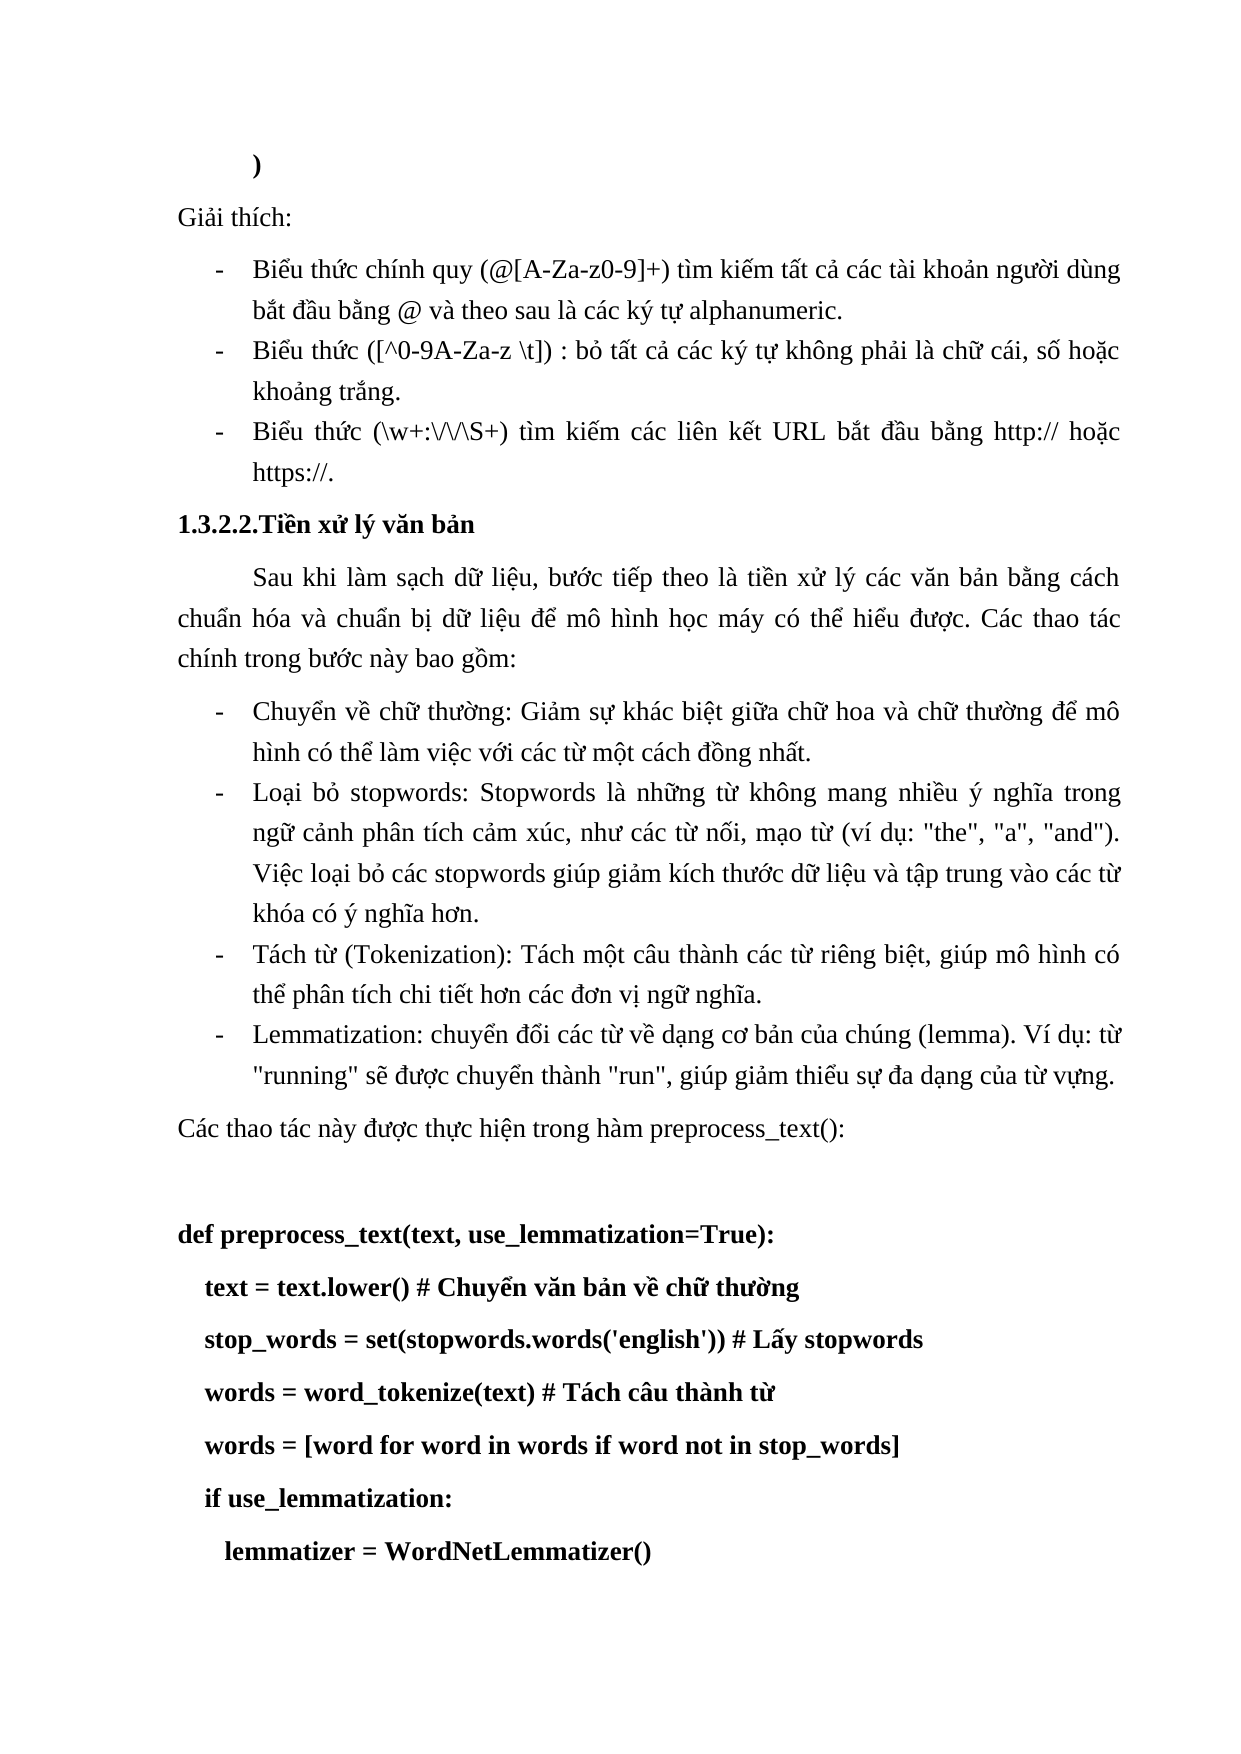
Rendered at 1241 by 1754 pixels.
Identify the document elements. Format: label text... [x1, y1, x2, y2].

text Giải thích: [177, 201, 1122, 232]
text stop_words = set(stopwords.words('english')) # Lấy stopwords [177, 1323, 1122, 1355]
text Các thao tác này được thực hiện trong hàm preprocess_text(): [177, 1112, 1122, 1143]
text words = word_tokenize(text) # Tách câu thành từ [177, 1376, 1122, 1408]
text lemmatizer = WordNetLemmatizer() [177, 1535, 1122, 1566]
list Biểu thức chính quy (@[A-Za-z0-9]+) tìm kiếm tất cả các tài khoản người dùng bắt đầu bằng @ và theo sau là các ký tự alphanumeric. [215, 253, 1122, 325]
text ) [252, 148, 1122, 179]
list Tách từ (Tokenization): Tách một câu thành các từ riêng biệt, giúp mô hình có thể phân tích chi tiết hơn các đơn vị ngữ nghĩa. [215, 938, 1122, 1009]
list Biểu thức (\w+:\/\/\S+) tìm kiếm các liên kết URL bắt đầu bằng http:// hoặc https://. [215, 415, 1122, 487]
text words = [word for word in words if word not in stop_words] [177, 1429, 1122, 1461]
list Biểu thức ([^0-9A-Za-z \t]) : bỏ tất cả các ký tự không phải là chữ cái, số hoặc khoảng trắng. [215, 334, 1122, 406]
text def preprocess_text(text, use_lemmatization=True): [177, 1218, 1122, 1249]
list Chuyển về chữ thường: Giảm sự khác biệt giữa chữ hoa và chữ thường để mô hình có thể làm việc với các từ một cách đồng nhất. [215, 695, 1122, 767]
text Sau khi làm sạch dữ liệu, bước tiếp theo là tiền xử lý các văn bản bằng cách chuẩn hóa và chuẩn bị dữ liệu để mô hình học máy có thể hiểu được. Các thao tác chính trong bước này bao gồm: [177, 561, 1122, 673]
text text = text.lower() # Chuyển văn bản về chữ thường [177, 1271, 1122, 1302]
list Loại bỏ stopwords: Stopwords là những từ không mang nhiều ý nghĩa trong ngữ cảnh phân tích cảm xúc, như các từ nối, mạo từ (ví dụ: "the", "a", "and"). Việc loại bỏ các stopwords giúp giảm kích thước dữ liệu và tập trung vào các từ khóa có ý nghĩa hơn. [215, 776, 1122, 928]
text if use_lemmatization: [177, 1482, 1122, 1513]
list Lemmatization: chuyển đổi các từ về dạng cơ bản của chúng (lemma). Ví dụ: từ "running" sẽ được chuyển thành "run", giúp giảm thiểu sự đa dạng của từ vựng. [215, 1018, 1122, 1090]
subtitle 1.3.2.2.Tiền xử lý văn bản [177, 508, 1122, 540]
